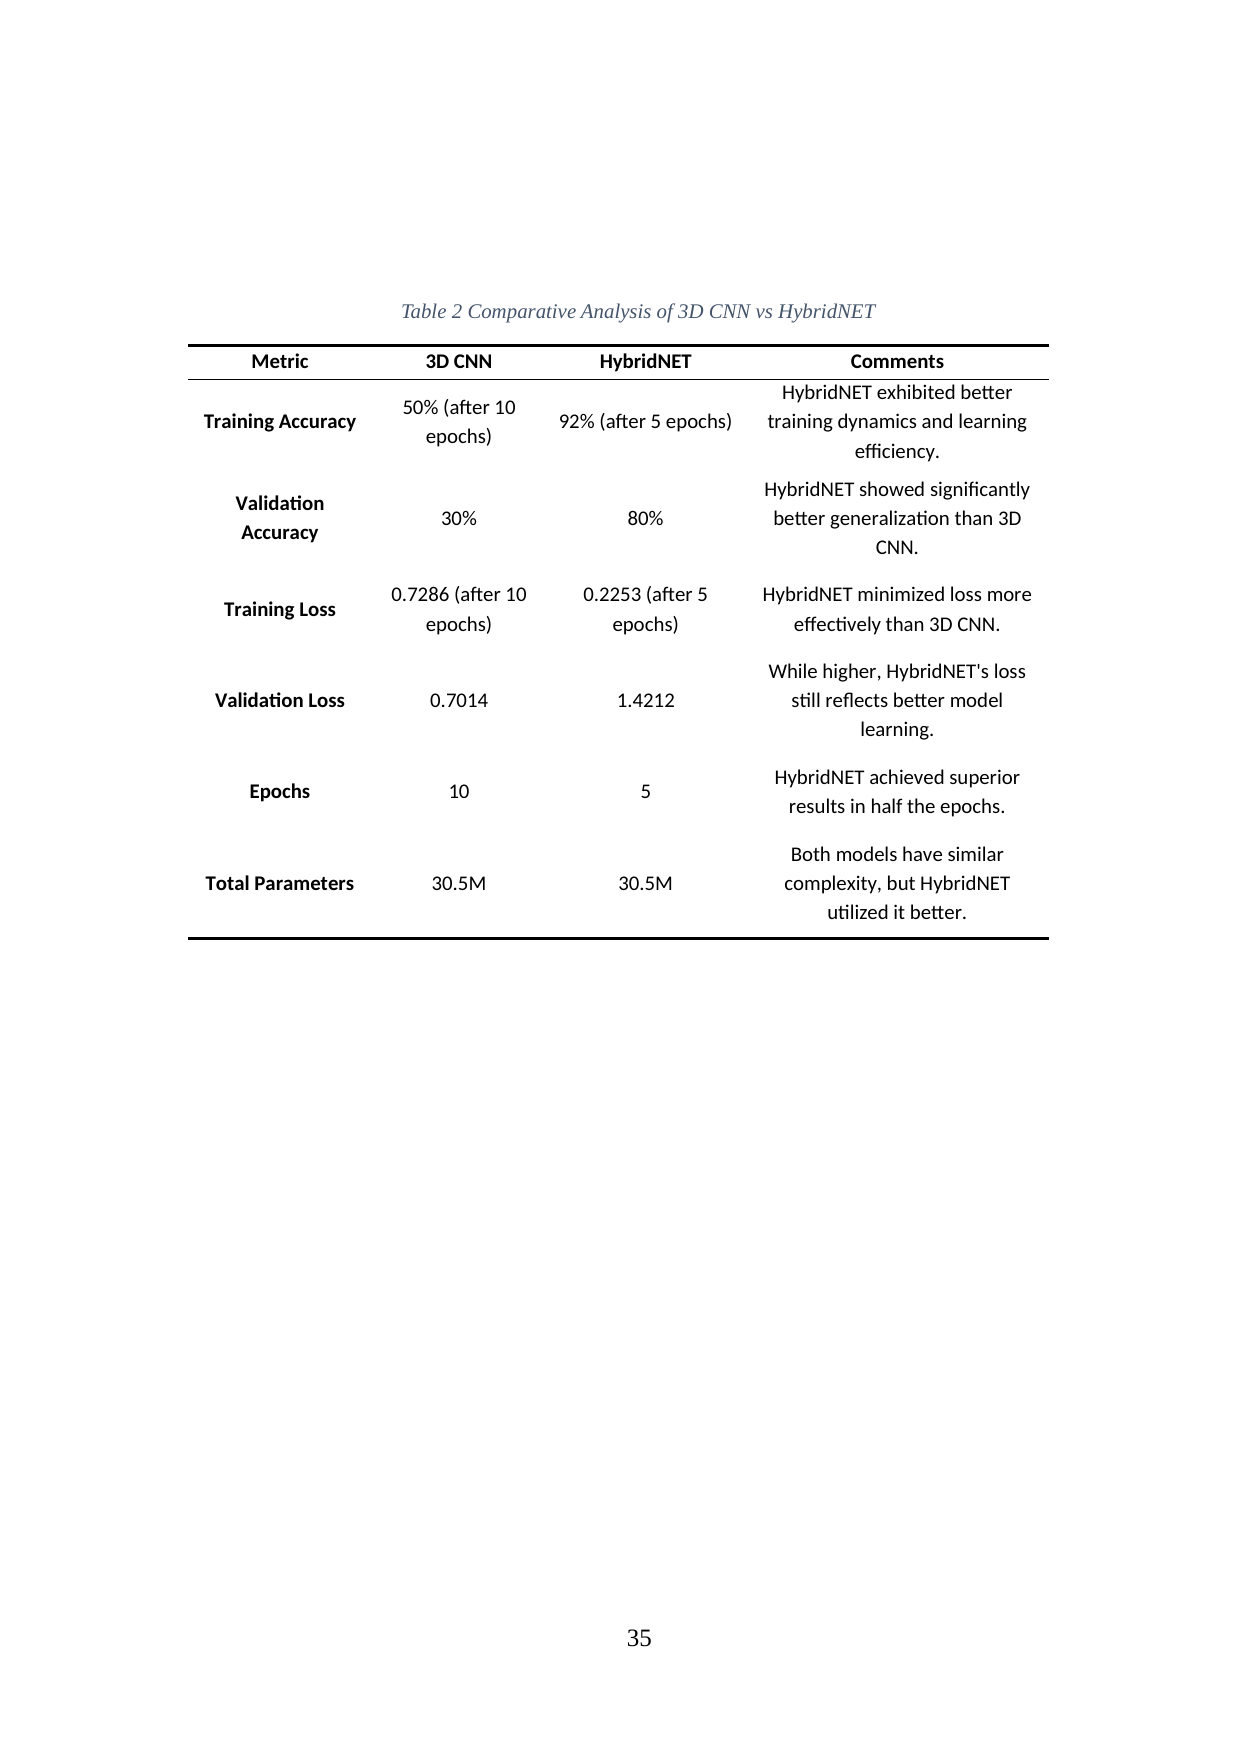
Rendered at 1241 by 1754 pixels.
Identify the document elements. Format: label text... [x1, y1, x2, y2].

table_cell Validation Accuracy [188, 468, 372, 572]
table_cell Epochs [188, 755, 372, 833]
table_header Comments [745, 347, 1049, 378]
table_cell HybridNET exhibited better training dynamics and learning efficiency. [745, 380, 1049, 468]
table_cell HybridNET minimized loss more effectively than 3D CNN. [745, 572, 1049, 650]
table_cell 0.7286 (after 10 epochs) [372, 572, 546, 650]
table_cell 30.5M [546, 833, 745, 937]
table_cell 30.5M [372, 833, 546, 937]
table_cell Training Loss [188, 572, 372, 650]
table_cell 1.4212 [546, 650, 745, 754]
table_cell Total Parameters [188, 833, 372, 937]
table_cell 92% (after 5 epochs) [546, 380, 745, 468]
table_cell 80% [546, 468, 745, 572]
table_header HybridNET [546, 347, 745, 378]
table_header Metric [188, 347, 372, 378]
table_header 3D CNN [372, 347, 546, 378]
table_cell HybridNET showed significantly better generalization than 3D CNN. [745, 468, 1049, 572]
table_cell 0.7014 [372, 650, 546, 754]
table_cell 30% [372, 468, 546, 572]
table_cell 10 [372, 755, 546, 833]
table_cell Both models have similar complexity, but HybridNET utilized it better. [745, 833, 1049, 937]
table_cell 5 [546, 755, 745, 833]
table_cell While higher, HybridNET's loss still reflects better model learning. [745, 650, 1049, 754]
table_cell Training Accuracy [188, 380, 372, 468]
text Table 2 Comparative Analysis of 3D CNN vs HybridNET [188, 299, 1090, 323]
table_cell Validation Loss [188, 650, 372, 754]
table_cell 0.2253 (after 5 epochs) [546, 572, 745, 650]
table_cell 50% (after 10 epochs) [372, 380, 546, 468]
table_cell HybridNET achieved superior results in half the epochs. [745, 755, 1049, 833]
